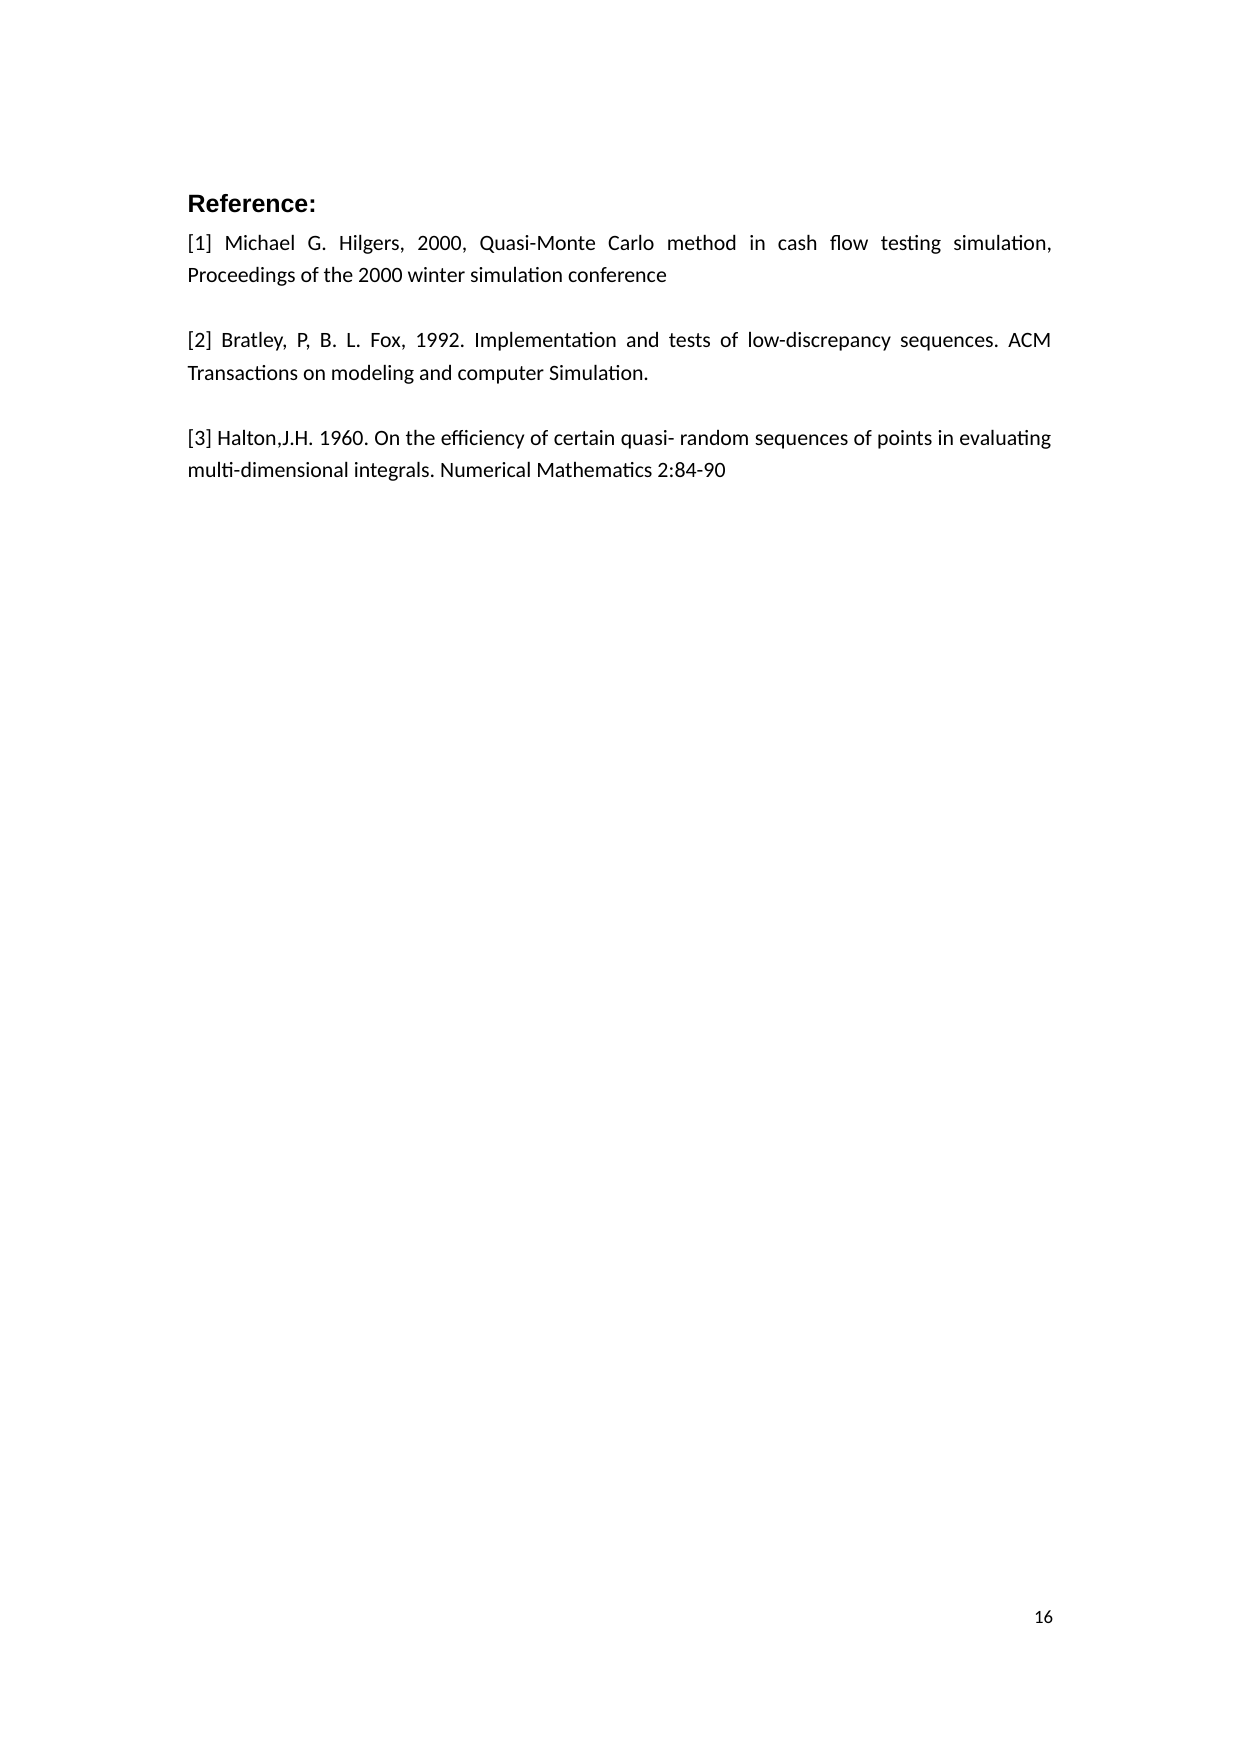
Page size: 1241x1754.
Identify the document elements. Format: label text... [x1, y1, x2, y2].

text [2] Bratley, P, B. L. Fox, 1992. Implementation and tests of low-discrepancy sequences. ACM Transactions on modeling and computer Simulation. [187, 323, 1053, 388]
text [3] Halton,J.H. 1960. On the efficiency of certain quasi- random sequences of points in evaluating multi-dimensional integrals. Numerical Mathematics 2:84-90 [187, 421, 1053, 486]
text [1] Michael G. Hilgers, 2000, Quasi-Monte Carlo method in cash flow testing simulation, Proceedings of the 2000 winter simulation conference [187, 226, 1053, 291]
title Reference: [187, 187, 1053, 219]
